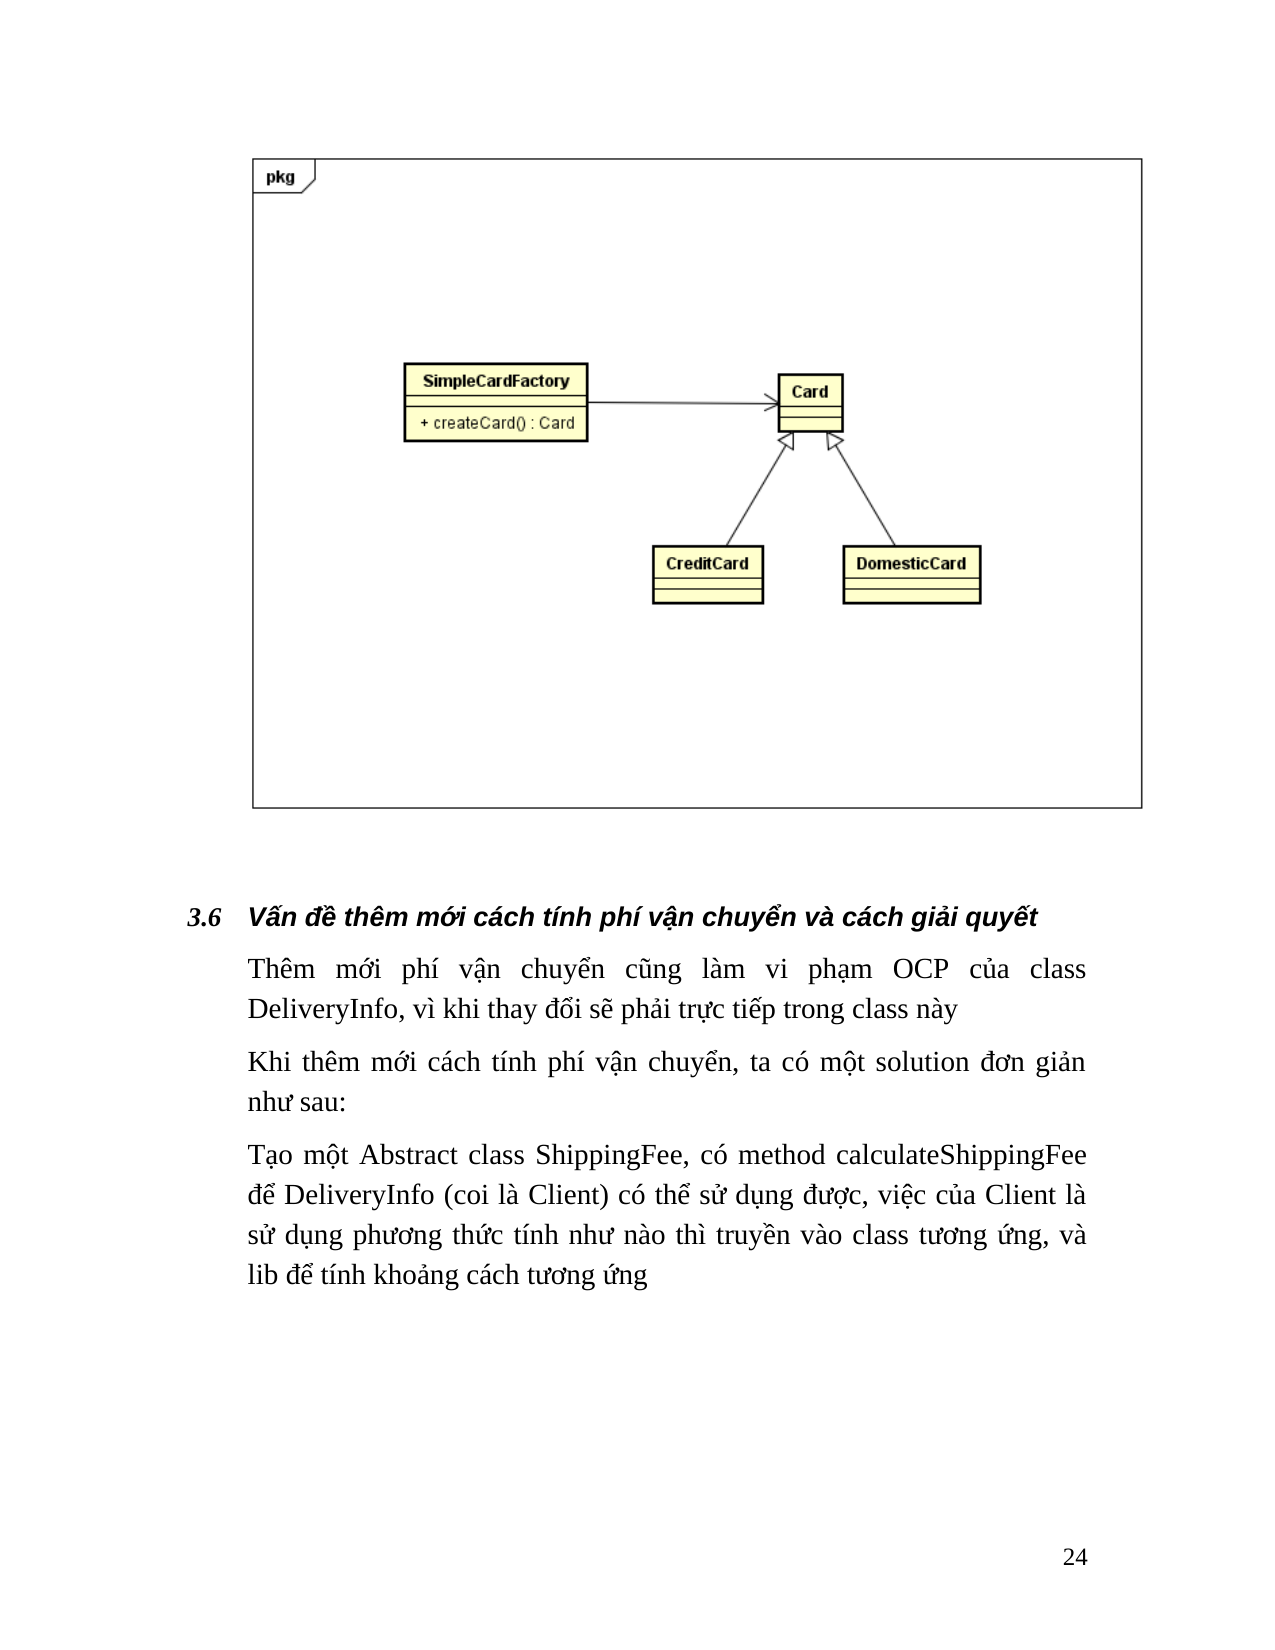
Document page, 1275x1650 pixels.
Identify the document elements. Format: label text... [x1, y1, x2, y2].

text Khi thêm mới cách tính phí vận chuyển, ta có một solution đơn giản như sau: [247, 1044, 1087, 1118]
picture [247, 150, 1148, 817]
text Tạo một Abstract class ShippingFee, có method calculateShippingFee để DeliveryInfo (coi là Client) có thể sử dụng được, việc của Client là sử dụng phương thức tính như nào thì truyền vào class tương ứng, và lib để tính khoảng cách tương ứng [247, 1137, 1087, 1291]
text Thêm mới phí vận chuyển cũng làm vi phạm OCP của class DeliveryInfo, vì khi thay đổi sẽ phải trực tiếp trong class này [247, 951, 1087, 1025]
subtitle Vấn đề thêm mới cách tính phí vận chuyển và cách giải quyết [187, 901, 1087, 932]
